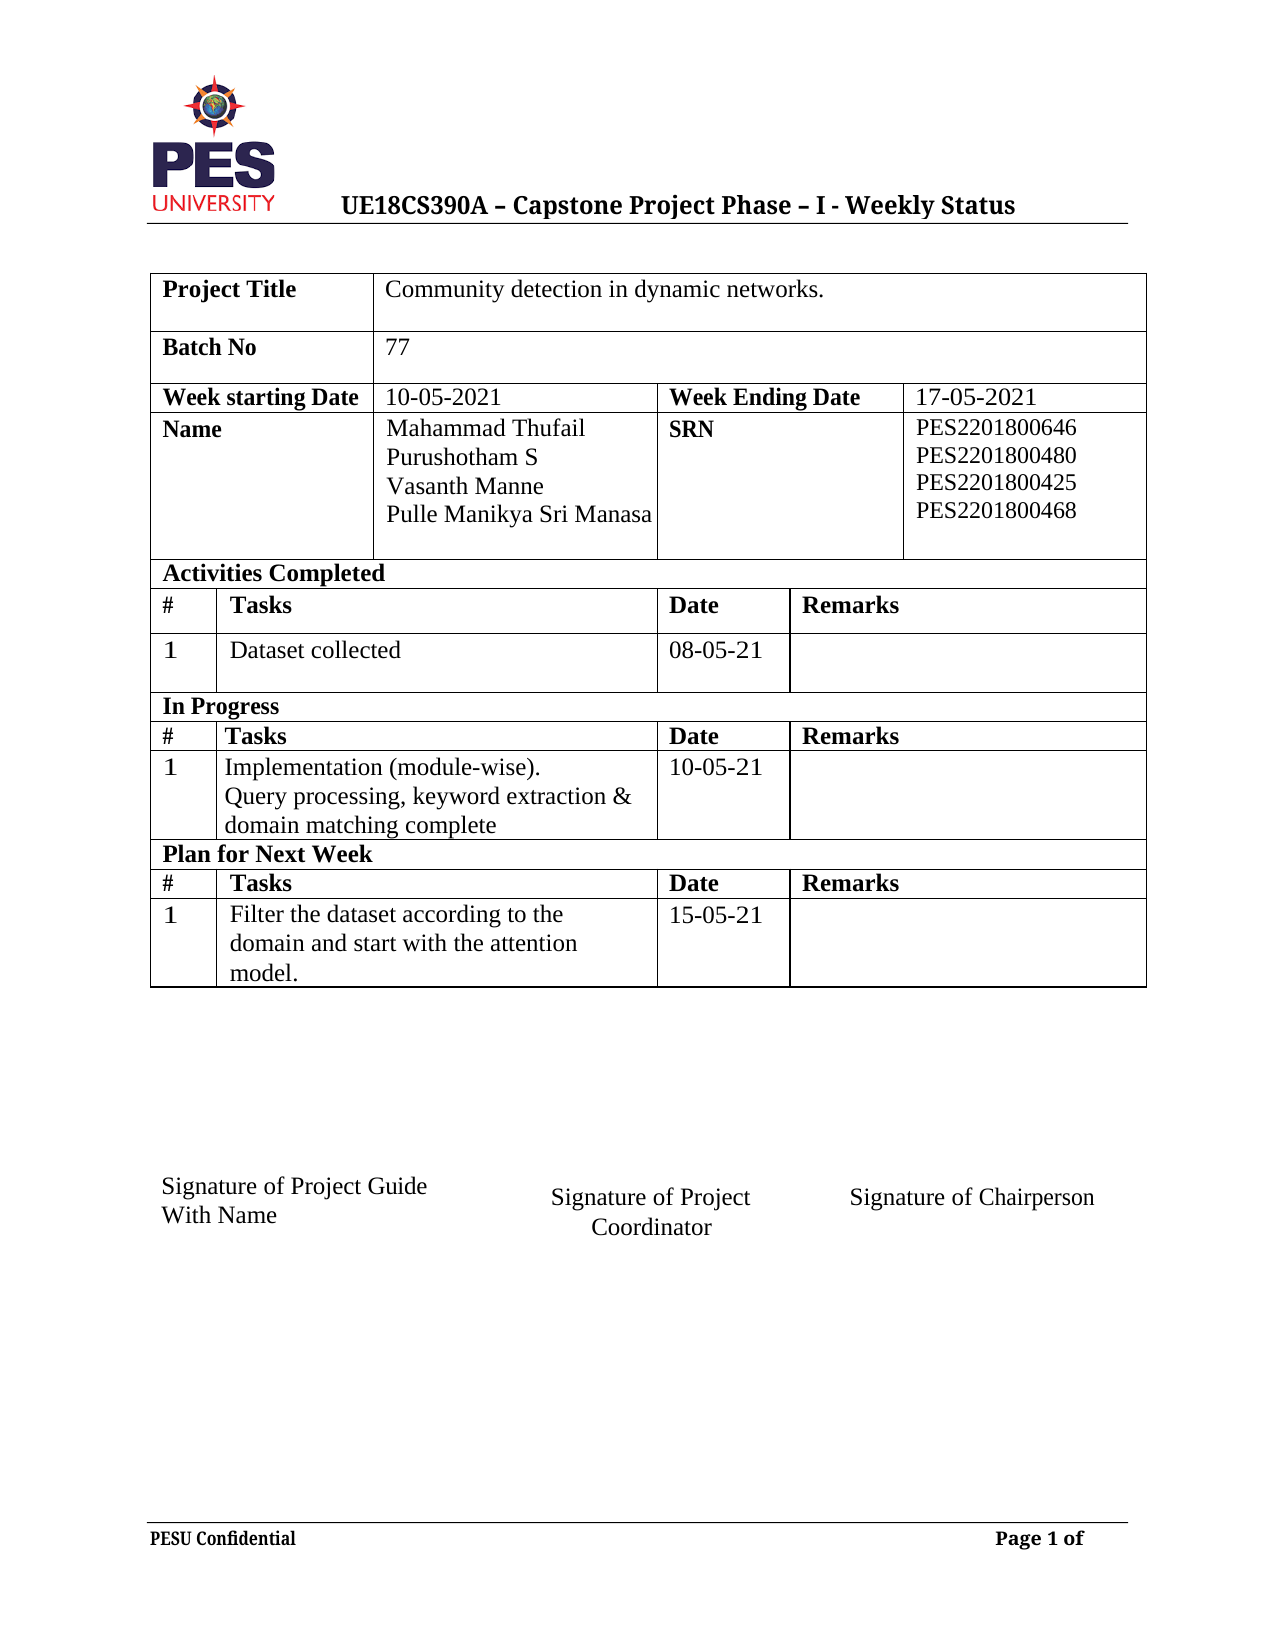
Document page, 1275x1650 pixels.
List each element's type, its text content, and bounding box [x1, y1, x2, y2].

table_cell Tasks [217, 589, 657, 633]
text Signature of Project Coordinator [551, 1182, 763, 1241]
text Signature of Project Guide With Name [161, 1171, 441, 1229]
table_cell 1 [151, 751, 216, 839]
table_cell # [151, 589, 216, 633]
table_cell Date [658, 722, 789, 750]
table_cell [791, 634, 1146, 692]
table_cell Remarks [791, 870, 1146, 898]
table_cell 10-05-2021 [374, 384, 657, 412]
table_cell # [151, 870, 216, 898]
table_cell Date [658, 589, 789, 633]
table_cell 10-05-21 [658, 751, 789, 839]
table_cell Batch No [151, 332, 373, 383]
table_cell 77 [374, 332, 1146, 383]
table_cell Name [151, 413, 373, 559]
table_cell 15-05-21 [658, 899, 789, 986]
table_cell Plan for Next Week [151, 840, 1146, 868]
table_cell Remarks [791, 722, 1146, 750]
table_cell PES2201800646 PES2201800480 PES2201800425 PES2201800468 [904, 413, 1146, 559]
table_cell SRN [658, 413, 903, 559]
table_cell Week Ending Date [658, 384, 903, 412]
table_cell In Progress [151, 693, 1146, 721]
table_cell Dataset collected [217, 634, 657, 692]
table_cell 17-05-2021 [904, 384, 1146, 412]
table_cell 1 [151, 634, 216, 692]
table_header Community detection in dynamic networks. [374, 274, 1146, 331]
table_cell [791, 751, 1146, 839]
table_cell Tasks [217, 870, 657, 898]
table_cell Implementation (module-wise). Query processing, keyword extraction & domain matching complete [217, 751, 657, 839]
table_cell Filter the dataset according to the domain and start with the attention model. [217, 899, 657, 986]
table_cell # [151, 722, 216, 750]
picture [153, 75, 275, 211]
table_cell Date [658, 870, 789, 898]
table_cell Tasks [217, 722, 657, 750]
table_cell [791, 899, 1146, 986]
table_cell 1 [151, 899, 216, 986]
table_cell Week starting Date [151, 384, 373, 412]
table_cell 08-05-21 [658, 634, 789, 692]
table_cell Mahammad Thufail Purushotham S Vasanth Manne Pulle Manikya Sri Manasa [374, 413, 657, 559]
text Signature of Chairperson [849, 1182, 1111, 1211]
table_cell Remarks [791, 589, 1146, 633]
table_cell Activities Completed [151, 560, 1146, 588]
table_header Project Title [151, 274, 373, 331]
